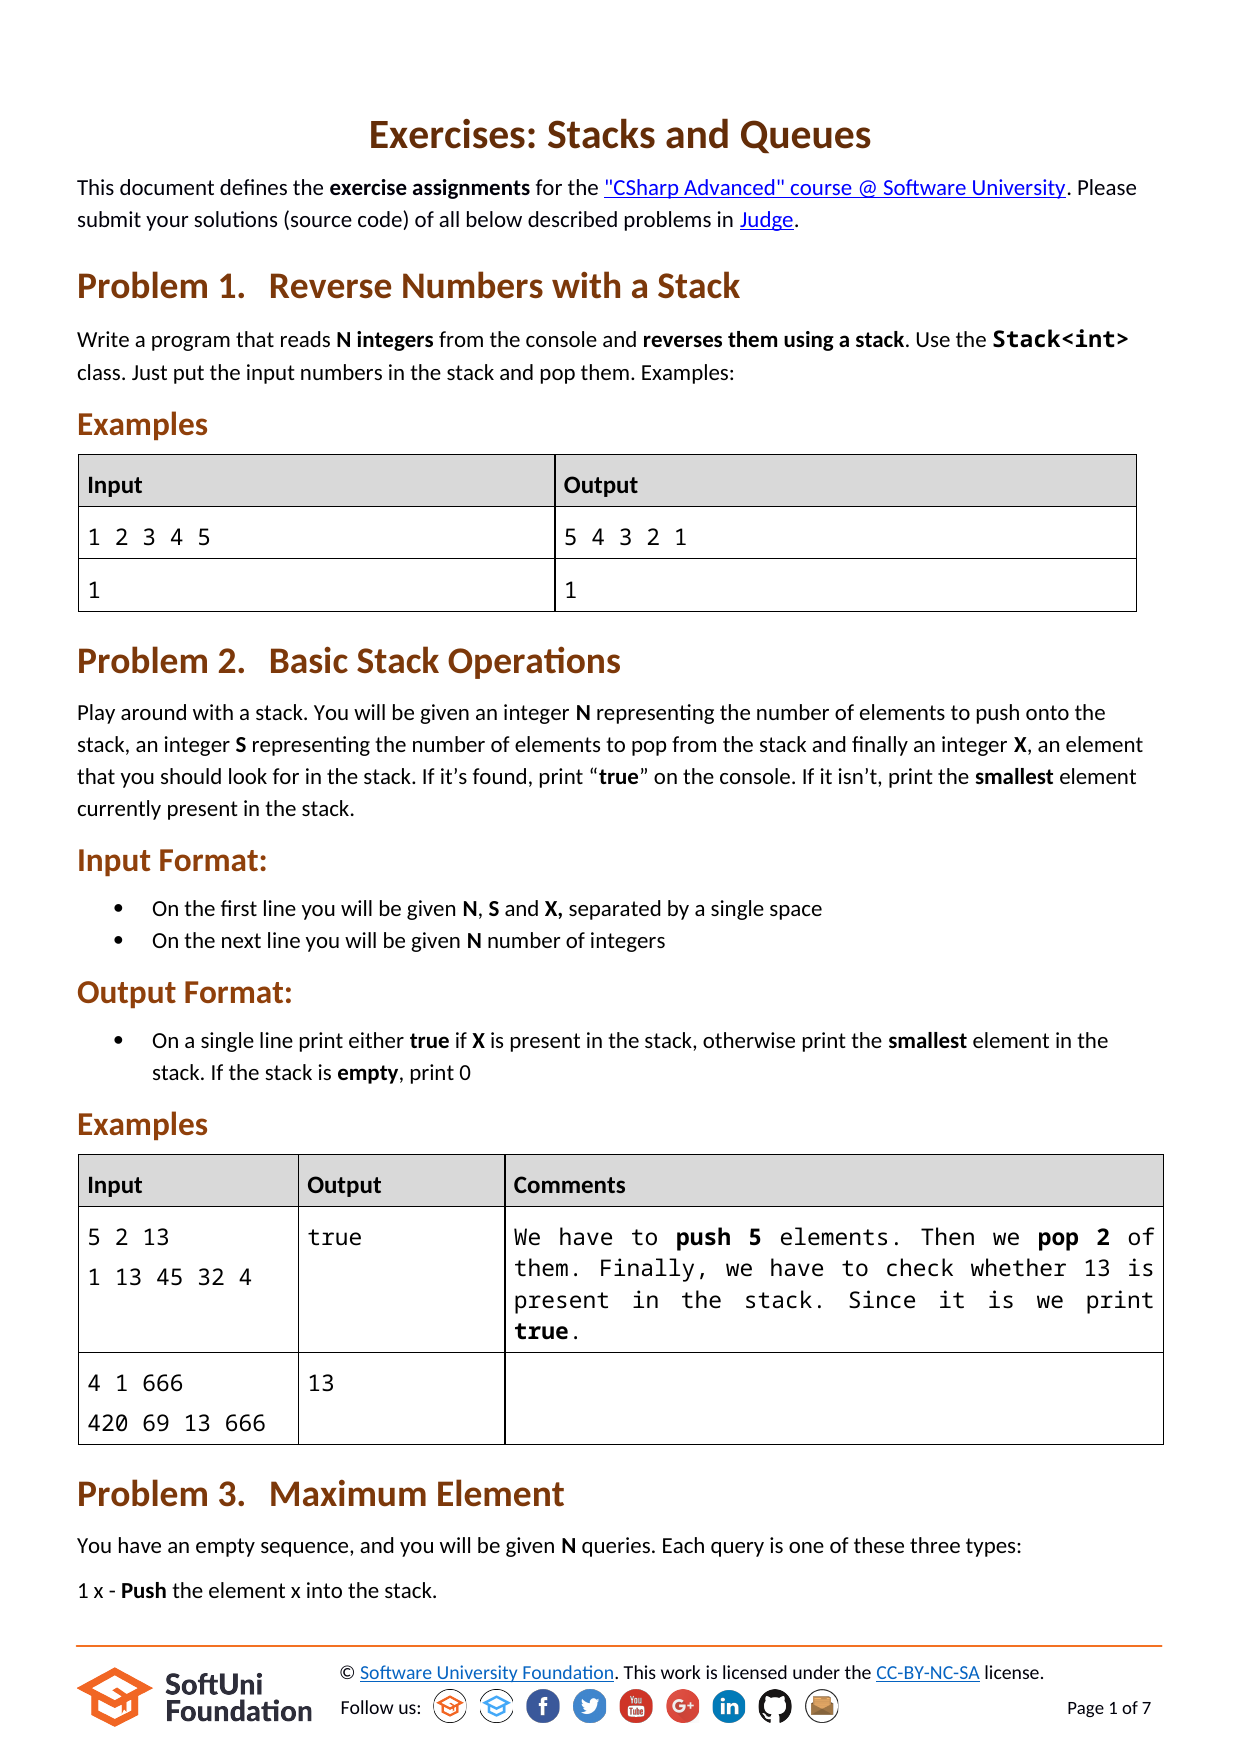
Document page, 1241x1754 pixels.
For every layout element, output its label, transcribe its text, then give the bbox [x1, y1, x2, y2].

table_cell 1 2 3 4 5 [79, 507, 554, 558]
picture [526, 1689, 560, 1723]
table_cell 13 [299, 1353, 504, 1444]
text You have an empty sequence, and you will be given N queries. Each query is one of these three types: [77, 1531, 1163, 1559]
subtitle Examples [77, 403, 1163, 444]
text Play around with a stack. You will be given an integer N representing the number of elements to push onto the stack, an integer S representing the number of elements to pop from the stack and finally an integer X, an element that you should look for in the stack. If it’s found, print “true” on the console. If it isn’t, print the smallest element currently present in the stack. [77, 698, 1163, 822]
list On the first line you will be given N, S and X, separated by a single space [114, 894, 1163, 922]
table_header Output [299, 1155, 504, 1206]
picture [736, 1713, 746, 1723]
table_cell We have to push 5 elements. Then we pop 2 of them. Finally, we have to check whether 13 is present in the stack. Since it is we print true. [506, 1207, 1163, 1352]
text Write a program that reads N integers from the console and reverses them using a stack. Use the Stack<int> class. Just put the input numbers in the stack and pop them. Examples: [77, 323, 1163, 386]
picture [76, 1667, 312, 1727]
picture [712, 1713, 722, 1723]
table_header Input [79, 455, 554, 506]
table_cell 4 1 666 420 69 13 666 [79, 1353, 298, 1444]
subtitle Output Format: [77, 971, 1163, 1012]
table_cell 5 4 3 2 1 [556, 507, 1136, 558]
subtitle Reverse Numbers with a Stack [77, 262, 1163, 308]
table_cell 5 2 13 1 13 45 32 4 [79, 1207, 298, 1352]
subtitle Exercises: Stacks and Queues [77, 108, 1163, 159]
picture [666, 1689, 700, 1723]
text 1 x - Push the element x into the stack. [77, 1576, 1163, 1604]
picture [758, 1689, 792, 1723]
subtitle Examples [77, 1103, 1163, 1144]
subtitle Basic Stack Operations [77, 637, 1163, 683]
picture [573, 1689, 607, 1723]
table_header Output [556, 455, 1136, 506]
subtitle Maximum Element [77, 1470, 1163, 1516]
picture [480, 1689, 513, 1723]
table_cell [506, 1353, 1163, 1444]
picture [712, 1690, 722, 1700]
table_header Comments [506, 1155, 1163, 1206]
table_cell 1 [79, 559, 554, 611]
picture [619, 1689, 653, 1723]
subtitle Input Format: [77, 839, 1163, 880]
picture [433, 1689, 467, 1723]
list On the next line you will be given N number of integers [114, 926, 1163, 954]
table_cell 1 [556, 559, 1136, 611]
picture [727, 1704, 738, 1714]
picture [805, 1689, 839, 1723]
table_header Input [79, 1155, 298, 1206]
text This document defines the exercise assignments for the "CSharp Advanced" course @ Software University. Please submit your solutions (source code) of all below described problems in Judge. [77, 173, 1163, 233]
list On a single line print either true if X is present in the stack, otherwise print the smallest element in the stack. If the stack is empty, print 0 [114, 1026, 1163, 1086]
picture [736, 1690, 746, 1700]
table_cell true [299, 1207, 504, 1352]
